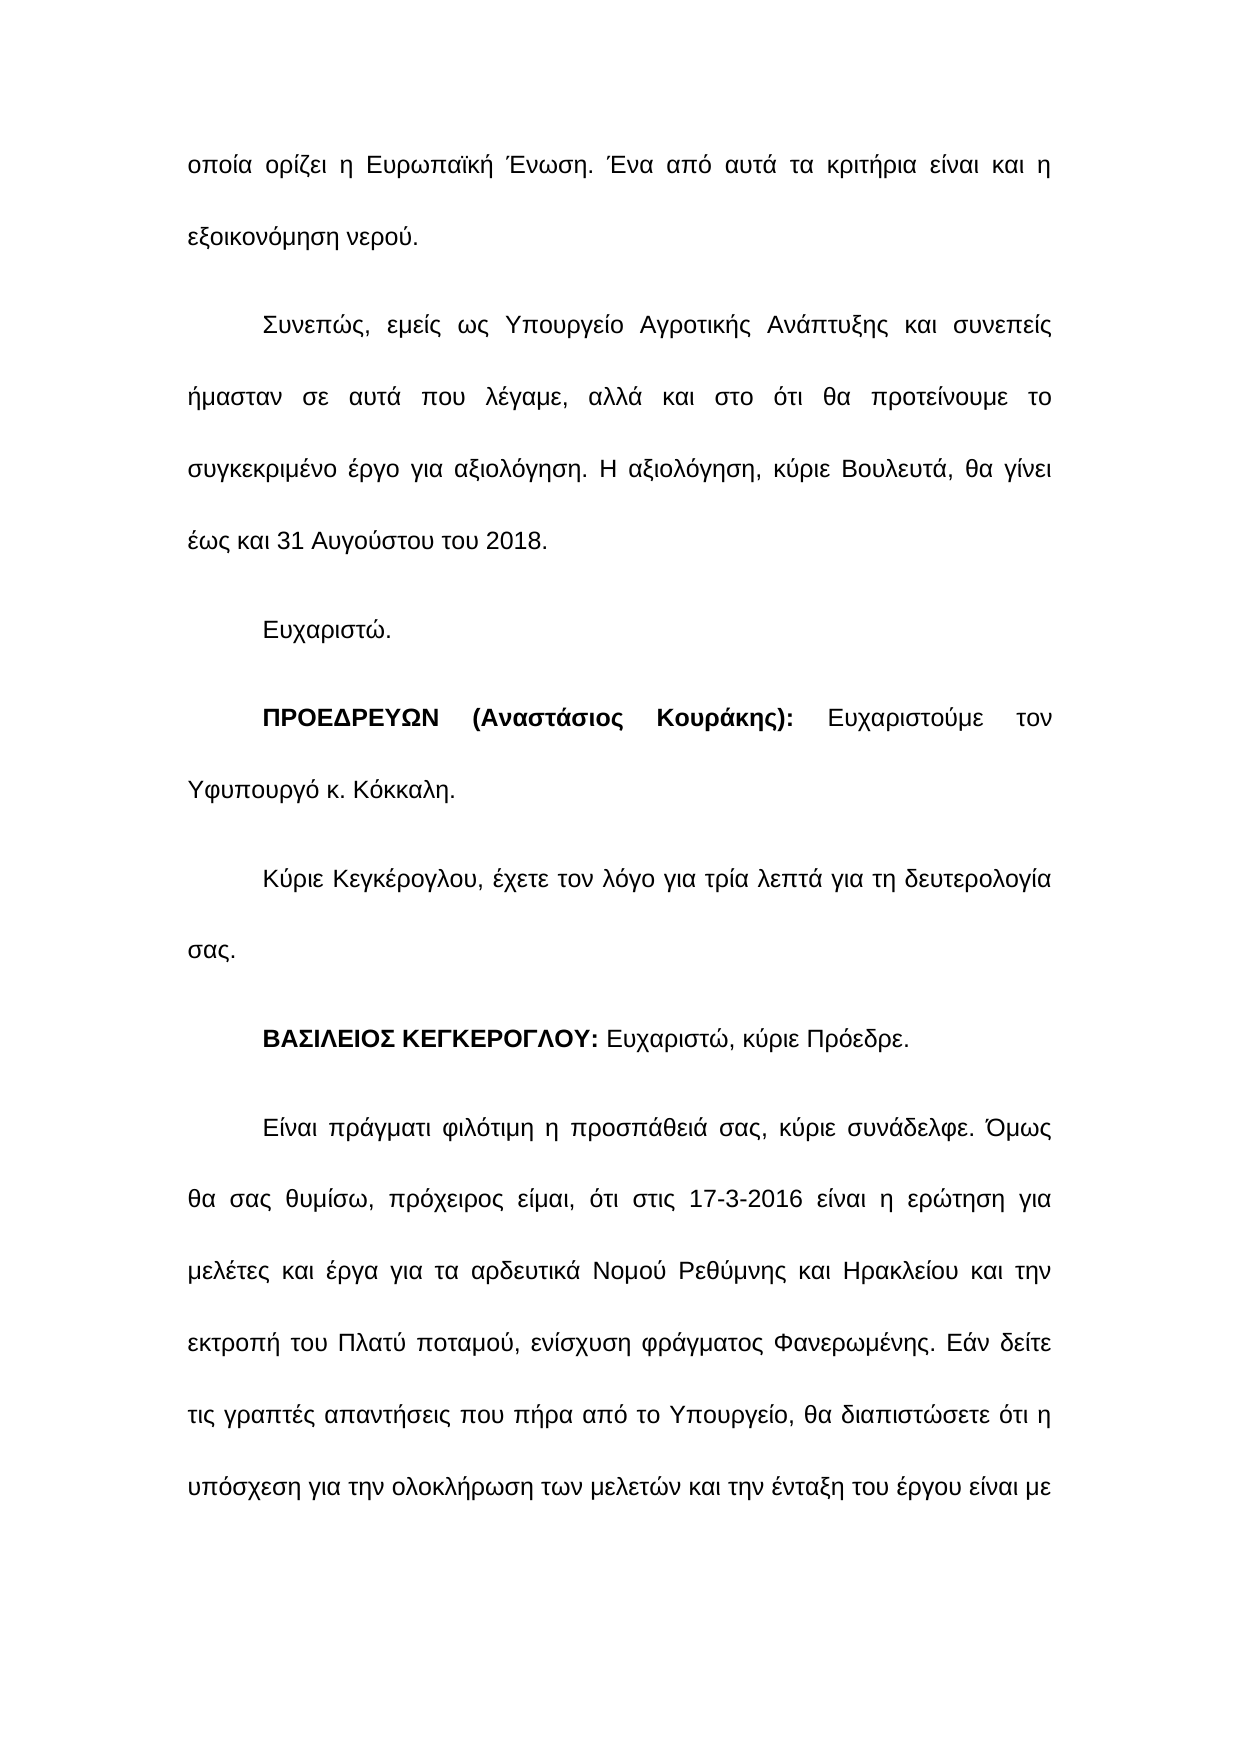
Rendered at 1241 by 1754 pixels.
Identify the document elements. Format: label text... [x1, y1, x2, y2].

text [187, 150, 1053, 251]
text Συνεπώς, εμείς ως Υπουργείο Αγροτικής Ανάπτυξης και συνεπείς ήμασταν σε αυτά που λέγαμε, αλλά και στο ότι θα προτείνουμε το συγκεκριμένο έργο για αξιολόγηση. Η αξιολόγηση, κύριε Βουλευτά, θα γίνει έως και 31 Αυγούστου του 2018. [187, 310, 1053, 555]
text ΠΡΟΕΔΡΕΥΩΝ (Αναστάσιος Κουράκης): Ευχαριστούμε τον Υφυπουργό κ. Κόκκαλη. [187, 703, 1053, 804]
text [187, 1112, 1053, 1501]
text Κύριε Κεγκέρογλου, έχετε τον λόγο για τρία λεπτά για τη δευτερολογία σας. [187, 863, 1053, 964]
text Ευχαριστώ. [187, 614, 1053, 643]
text ΒΑΣΙΛΕΙΟΣ ΚΕΓΚΕΡΟΓΛΟΥ: Ευχαριστώ, κύριε Πρόεδρε. [187, 1024, 1053, 1053]
